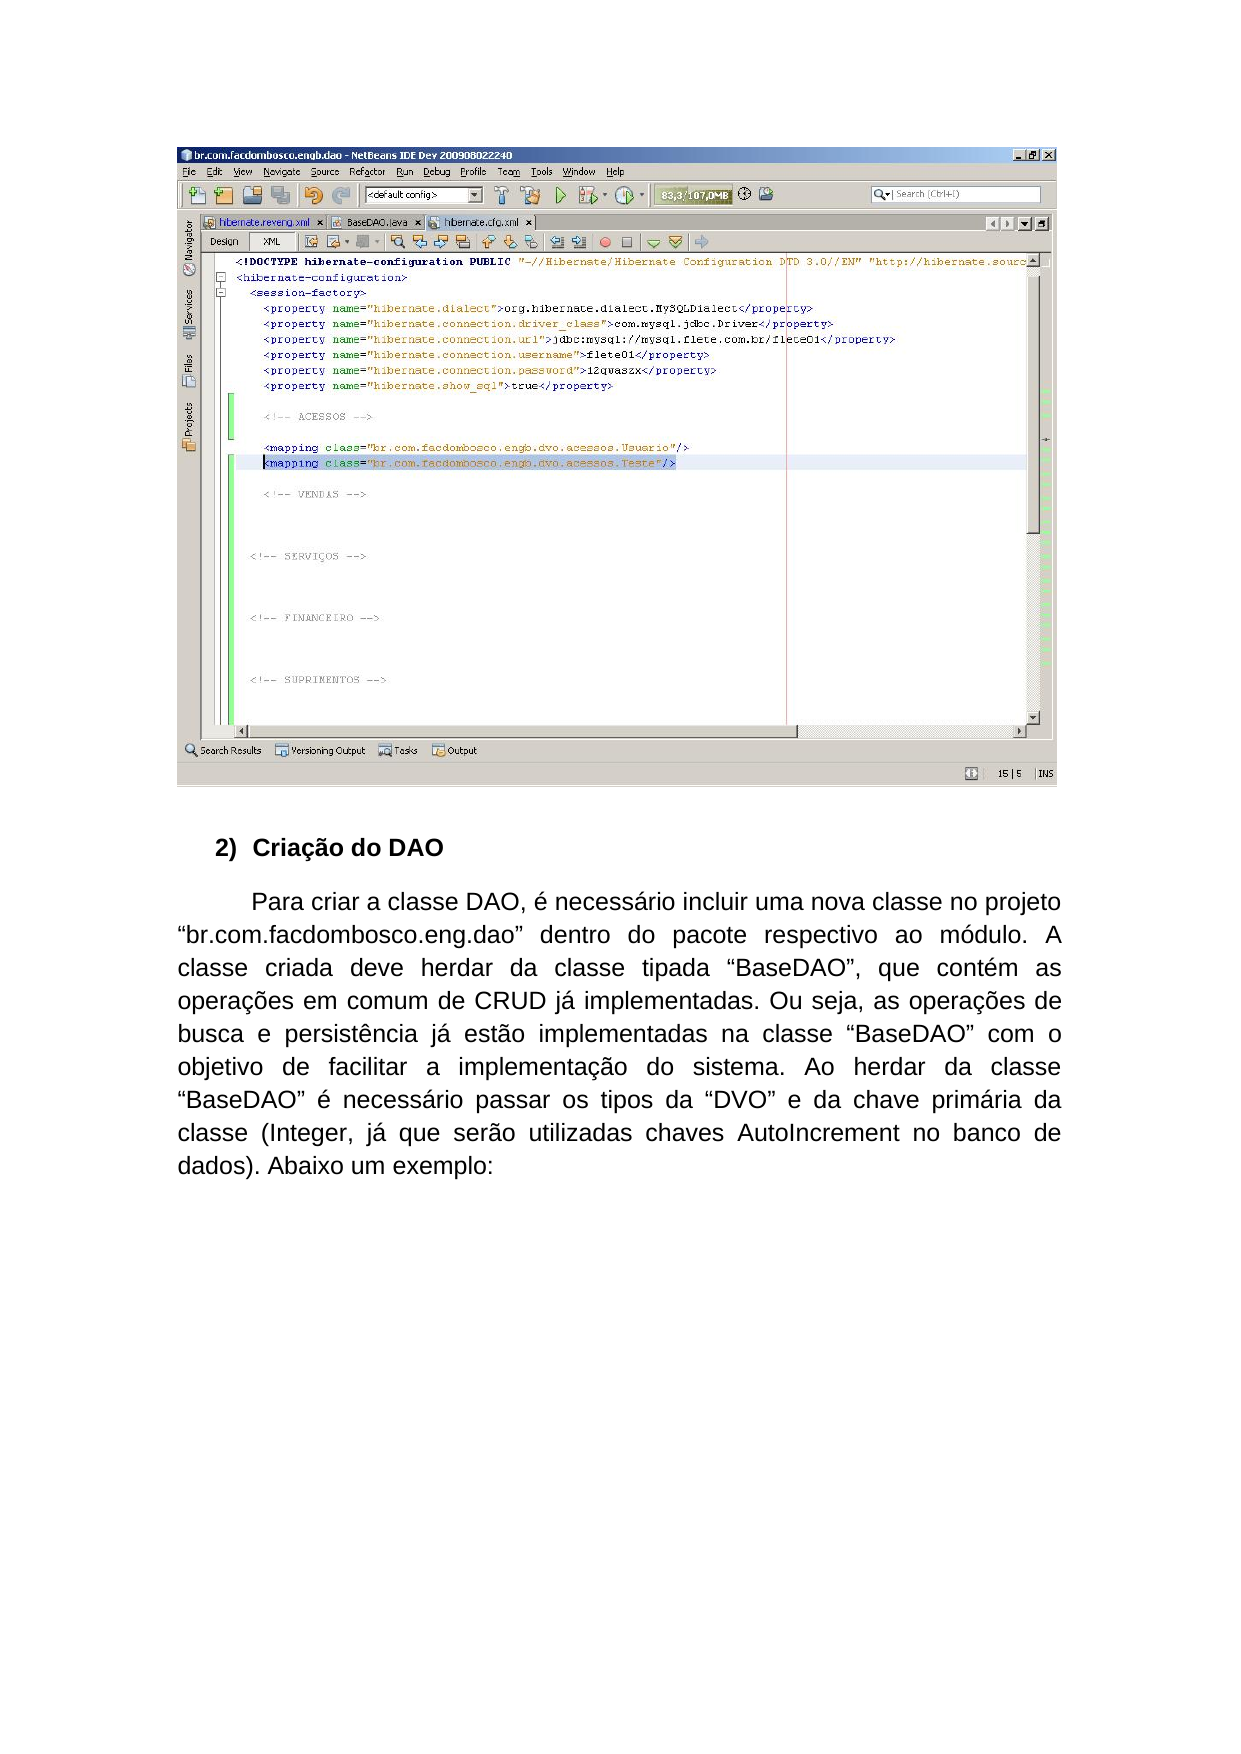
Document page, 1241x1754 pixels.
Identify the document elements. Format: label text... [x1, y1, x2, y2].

picture [177, 147, 1057, 787]
text Para criar a classe DAO, é necessário incluir uma nova classe no projeto “br.com.facdombosco.eng.dao” dentro do pacote respectivo ao módulo. A classe criada deve herdar da classe tipada “BaseDAO”, que contém as operações em comum de CRUD já implementadas. Ou seja, as operações de busca e persistência já estão implementadas na classe “BaseDAO” com o objetivo de facilitar a implementação do sistema. Ao herdar da classe “BaseDAO” é necessário passar os tipos da “DVO” e da chave primária da classe (Integer, já que serão utilizadas chaves AutoIncrement no banco de dados). Abaixo um exemplo: [177, 887, 1063, 1179]
list Criação do DAO [215, 833, 1063, 861]
